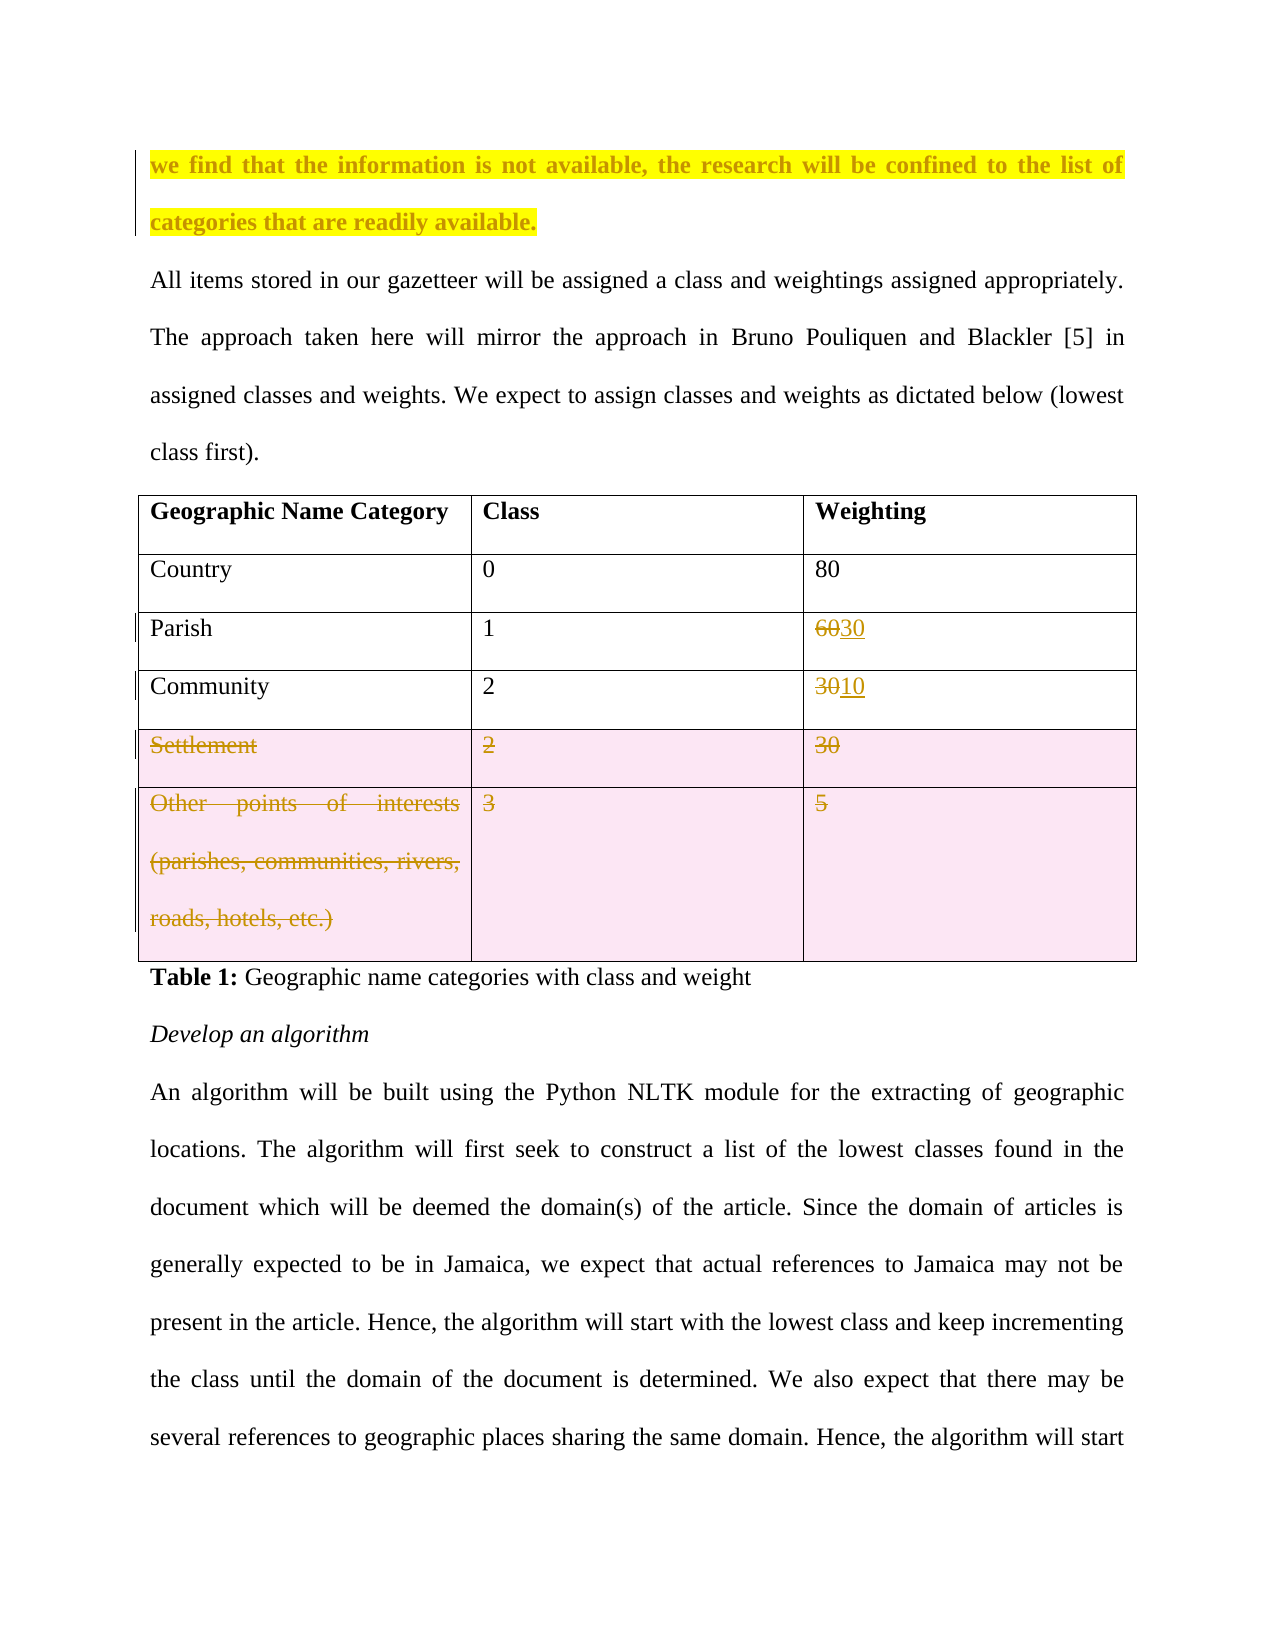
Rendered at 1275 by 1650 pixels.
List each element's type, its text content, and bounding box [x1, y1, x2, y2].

table_cell Community [139, 671, 471, 729]
text All items stored in our gazetteer will be assigned a class and weightings assigned appropriately. The approach taken here will mirror the approach in Bruno Pouliquen and Blackler [5] in assigned classes and weights. We expect to assign classes and weights as dictated below (lowest class first). [150, 265, 1125, 466]
table_cell 2 [472, 671, 803, 729]
table_cell [804, 613, 1136, 670]
subtitle Develop an algorithm [150, 1019, 1125, 1048]
table_cell Parish [139, 613, 471, 670]
table_header Class [472, 496, 803, 553]
table_cell 80 [804, 555, 1136, 612]
table_cell 1 [472, 613, 803, 670]
table_cell 0 [472, 555, 803, 612]
table_cell Country [139, 555, 471, 612]
table_cell [804, 671, 1136, 729]
text Table 1: Geographic name categories with class and weight [150, 962, 1125, 990]
table_header Weighting [804, 496, 1136, 553]
table_header Geographic Name Category [139, 496, 471, 553]
